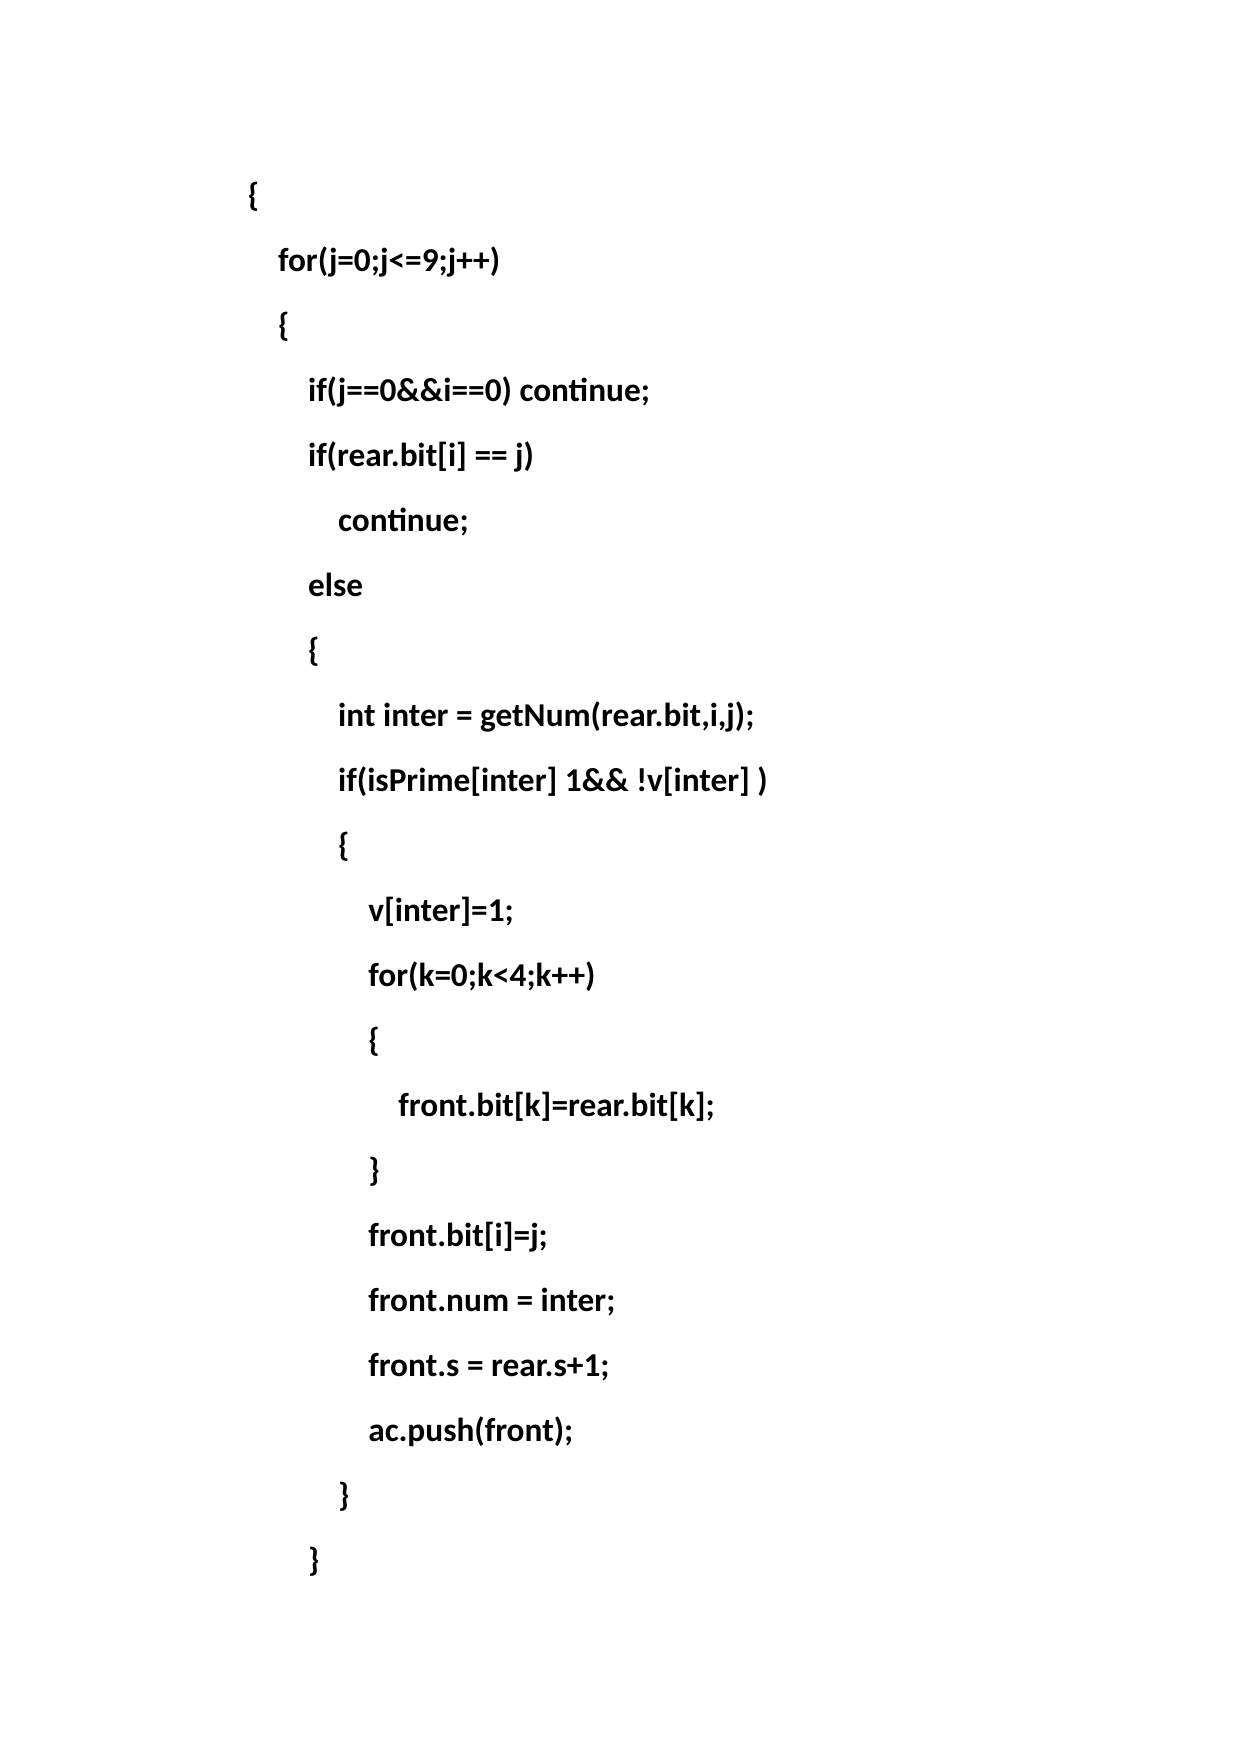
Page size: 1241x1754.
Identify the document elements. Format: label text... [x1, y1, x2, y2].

text else [187, 552, 1053, 617]
text { [187, 292, 1053, 357]
text for(k=0;k<4;k++) [187, 942, 1053, 1007]
text v[inter]=1; [187, 877, 1053, 942]
text { [187, 162, 1053, 227]
text int inter = getNum(rear.bit,i,j); [187, 682, 1053, 747]
text } [187, 1527, 1053, 1592]
text ac.push(front); [187, 1397, 1053, 1462]
text { [187, 617, 1053, 682]
text { [187, 1007, 1053, 1072]
text { [187, 812, 1053, 877]
text front.bit[k]=rear.bit[k]; [187, 1072, 1053, 1137]
text if(isPrime[inter] 1&& !v[inter] ) [187, 747, 1053, 812]
text } [187, 1462, 1053, 1527]
text front.bit[i]=j; [187, 1202, 1053, 1267]
text front.num = inter; [187, 1267, 1053, 1332]
text for(j=0;j<=9;j++) [187, 227, 1053, 292]
text continue; [187, 487, 1053, 552]
text if(j==0&&i==0) continue; [187, 357, 1053, 422]
text if(rear.bit[i] == j) [187, 422, 1053, 487]
text } [187, 1137, 1053, 1202]
text front.s = rear.s+1; [187, 1332, 1053, 1397]
